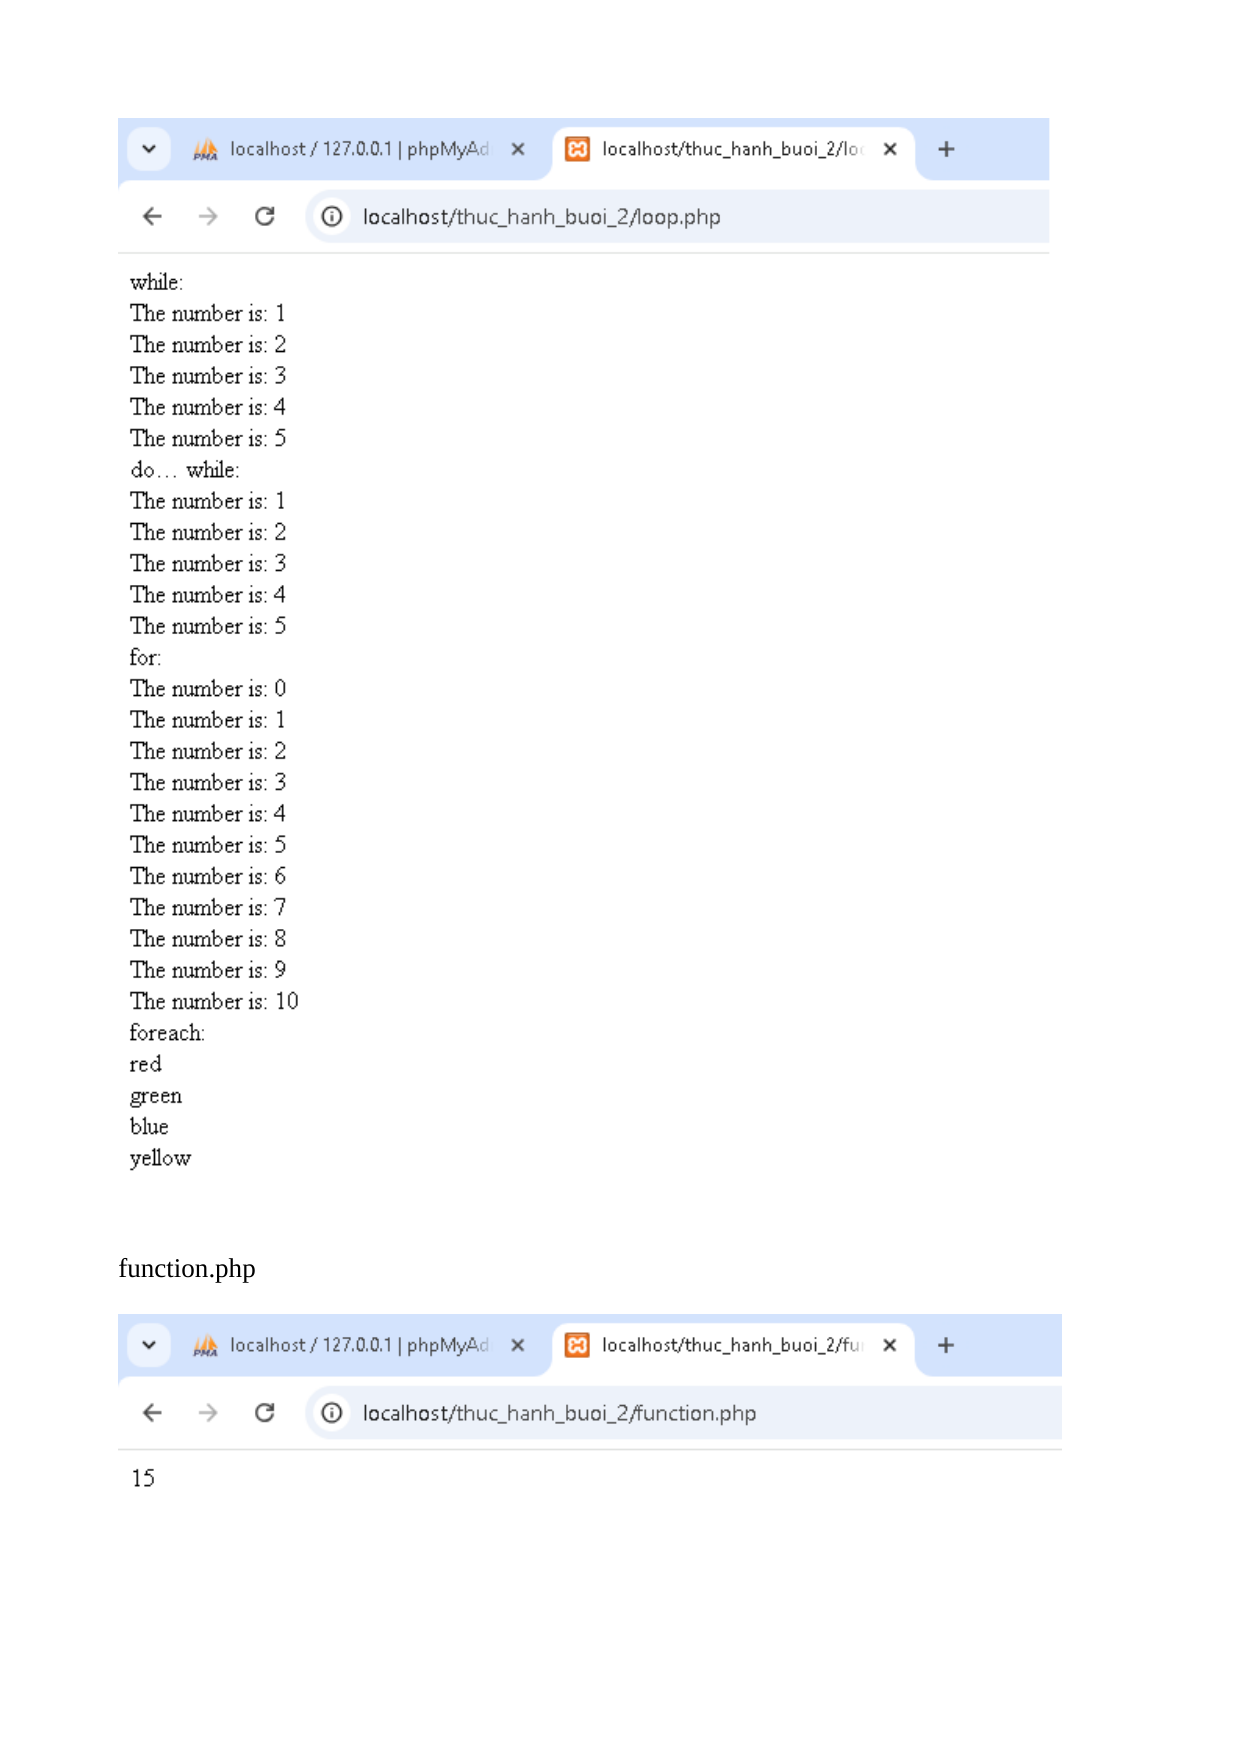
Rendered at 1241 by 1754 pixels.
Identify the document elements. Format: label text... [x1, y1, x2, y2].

text function.php [118, 1252, 1122, 1283]
picture [118, 118, 1050, 1222]
picture [118, 1314, 1062, 1595]
